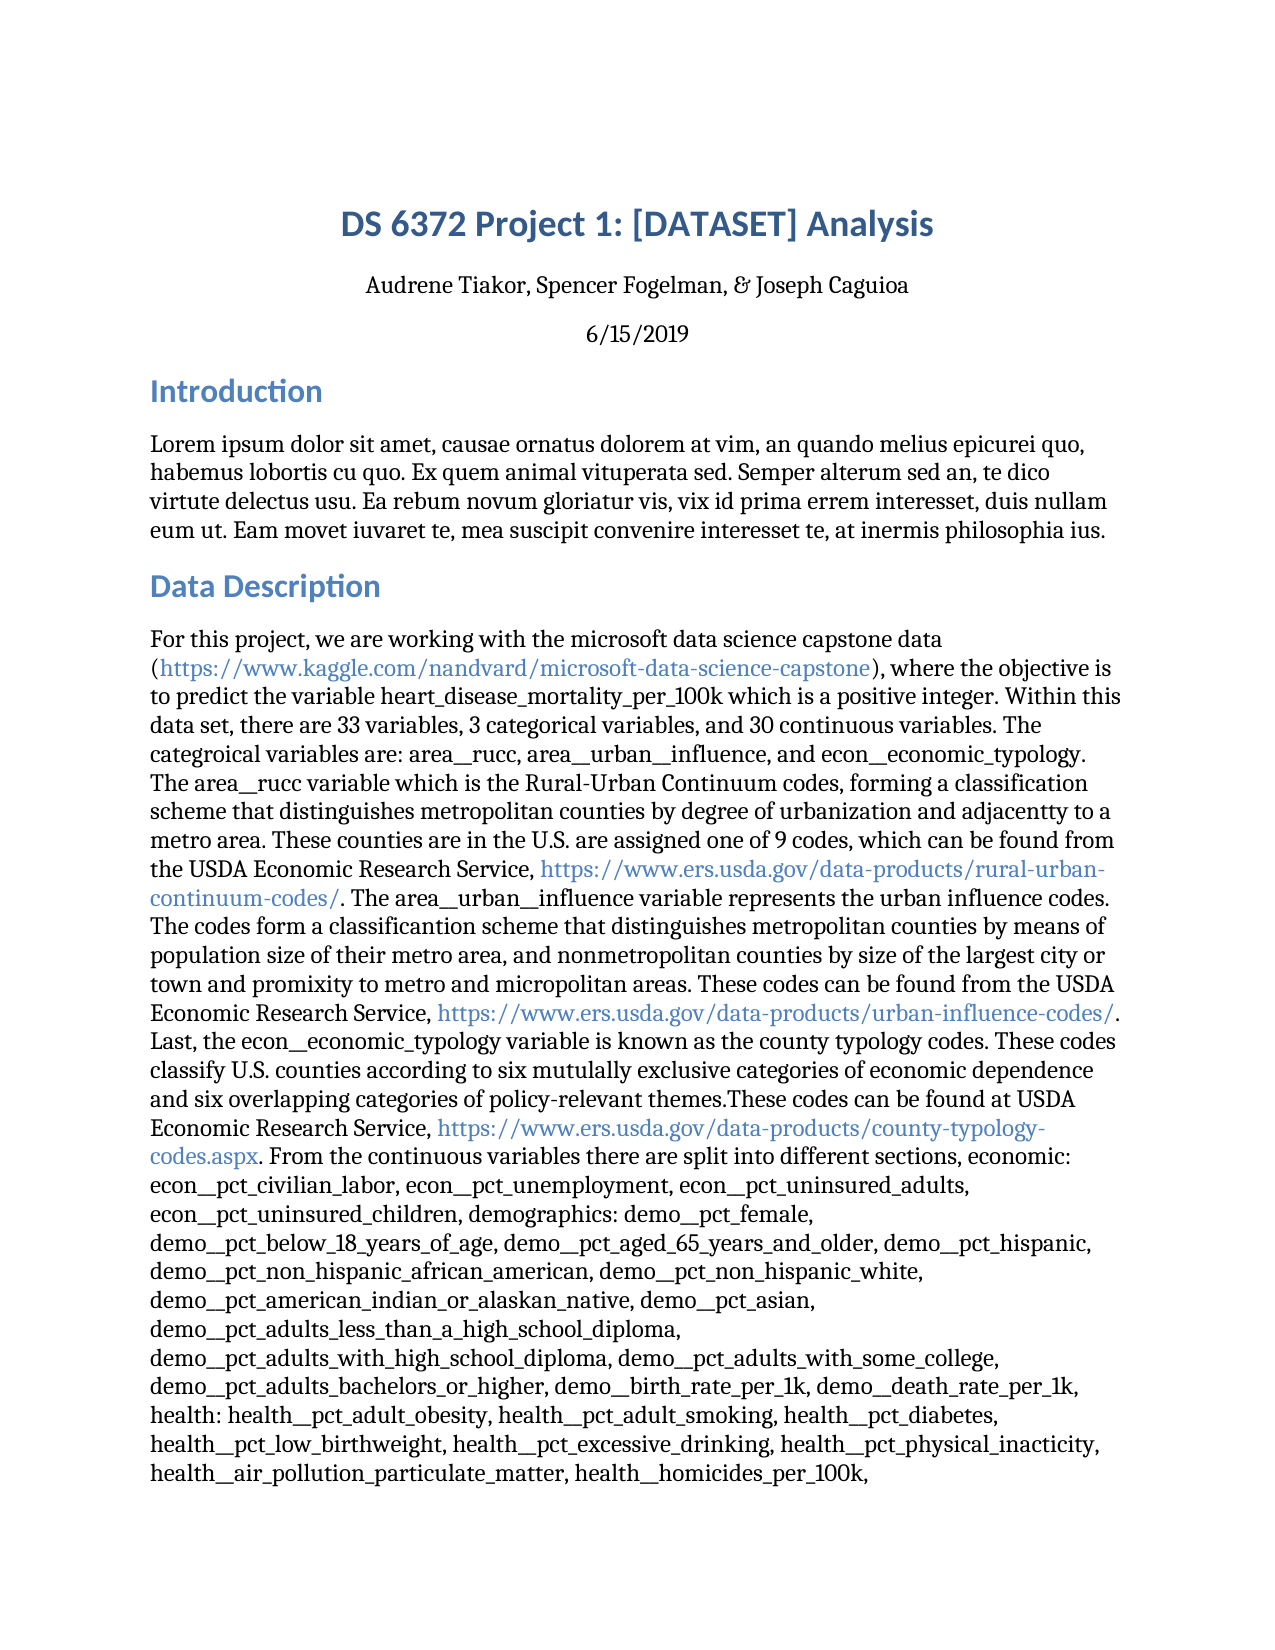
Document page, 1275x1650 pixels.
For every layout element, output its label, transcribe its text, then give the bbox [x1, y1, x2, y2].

text 6/15/2019 [150, 320, 1125, 349]
subtitle Data Description [150, 565, 1125, 606]
text Lorem ipsum dolor sit amet, causae ornatus dolorem at vim, an quando melius epicurei quo, habemus lobortis cu quo. Ex quem animal vituperata sed. Semper alterum sed an, te dico virtute delectus usu. Ea rebum novum gloriatur vis, vix id prima errem interesset, duis nullam eum ut. Eam movet iuvaret te, mea suscipit convenire interesset te, at inermis philosophia ius. [150, 429, 1125, 544]
text Audrene Tiakor, Spencer Fogelman, & Joseph Caguioa [150, 271, 1125, 299]
title DS 6372 Project 1: [DATASET] Analysis [150, 200, 1125, 246]
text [150, 625, 1125, 1487]
subtitle Introduction [150, 370, 1125, 411]
